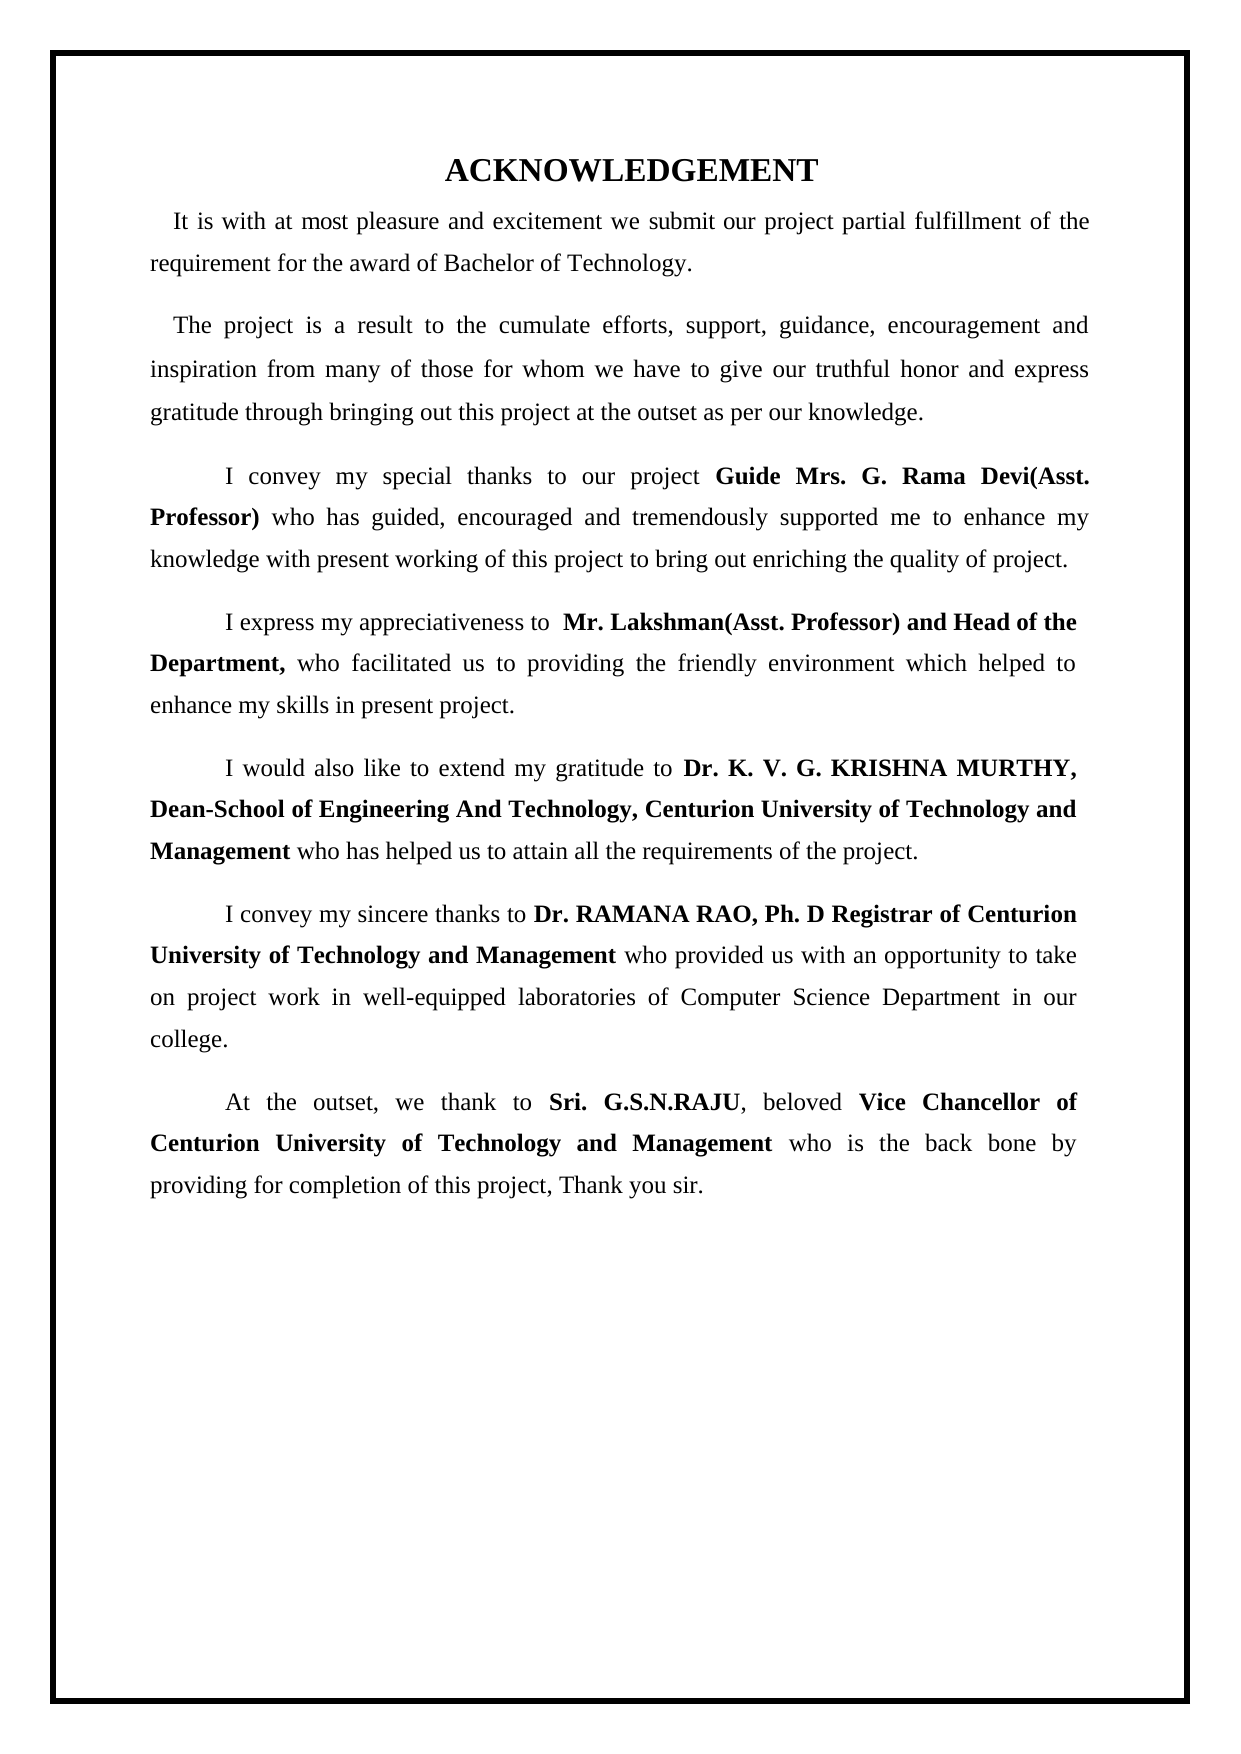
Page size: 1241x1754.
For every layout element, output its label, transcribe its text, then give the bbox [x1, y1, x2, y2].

text ACKNOWLEDGEMENT [150, 150, 1090, 188]
text At the outset, we thank to Sri. G.S.N.RAJU, beloved Vice Chancellor of Centurion University of Technology and Management who is the back bone by providing for completion of this project, Thank you sir. [150, 1087, 1077, 1199]
text I convey my sincere thanks to Dr. RAMANA RAO, Ph. D Registrar of Centurion University of Technology and Management who provided us with an opportunity to take on project work in well-equipped laboratories of Computer Science Department in our college. [150, 899, 1077, 1053]
text It is with at most pleasure and excitement we submit our project partial fulfillment of the requirement for the award of Bachelor of Technology. [150, 206, 1090, 277]
text I would also like to extend my gratitude to Dr. K. V. G. KRISHNA MURTHY, Dean-School of Engineering And Technology, Centurion University of Technology and Management who has helped us to attain all the requirements of the project. [150, 753, 1077, 865]
text The project is a result to the cumulate efforts, support, guidance, encouragement and inspiration from many of those for whom we have to give our truthful honor and express gratitude through bringing out this project at the outset as per our knowledge. [150, 311, 1090, 426]
text I express my appreciativeness to Mr. Lakshman(Asst. Professor) and Head of the Department, who facilitated us to providing the friendly environment which helped to enhance my skills in present project. [150, 607, 1077, 719]
text I convey my special thanks to our project Guide Mrs. G. Rama Devi(Asst. Professor) who has guided, encouraged and tremendously supported me to enhance my knowledge with present working of this project to bring out enriching the quality of project. [150, 461, 1090, 573]
